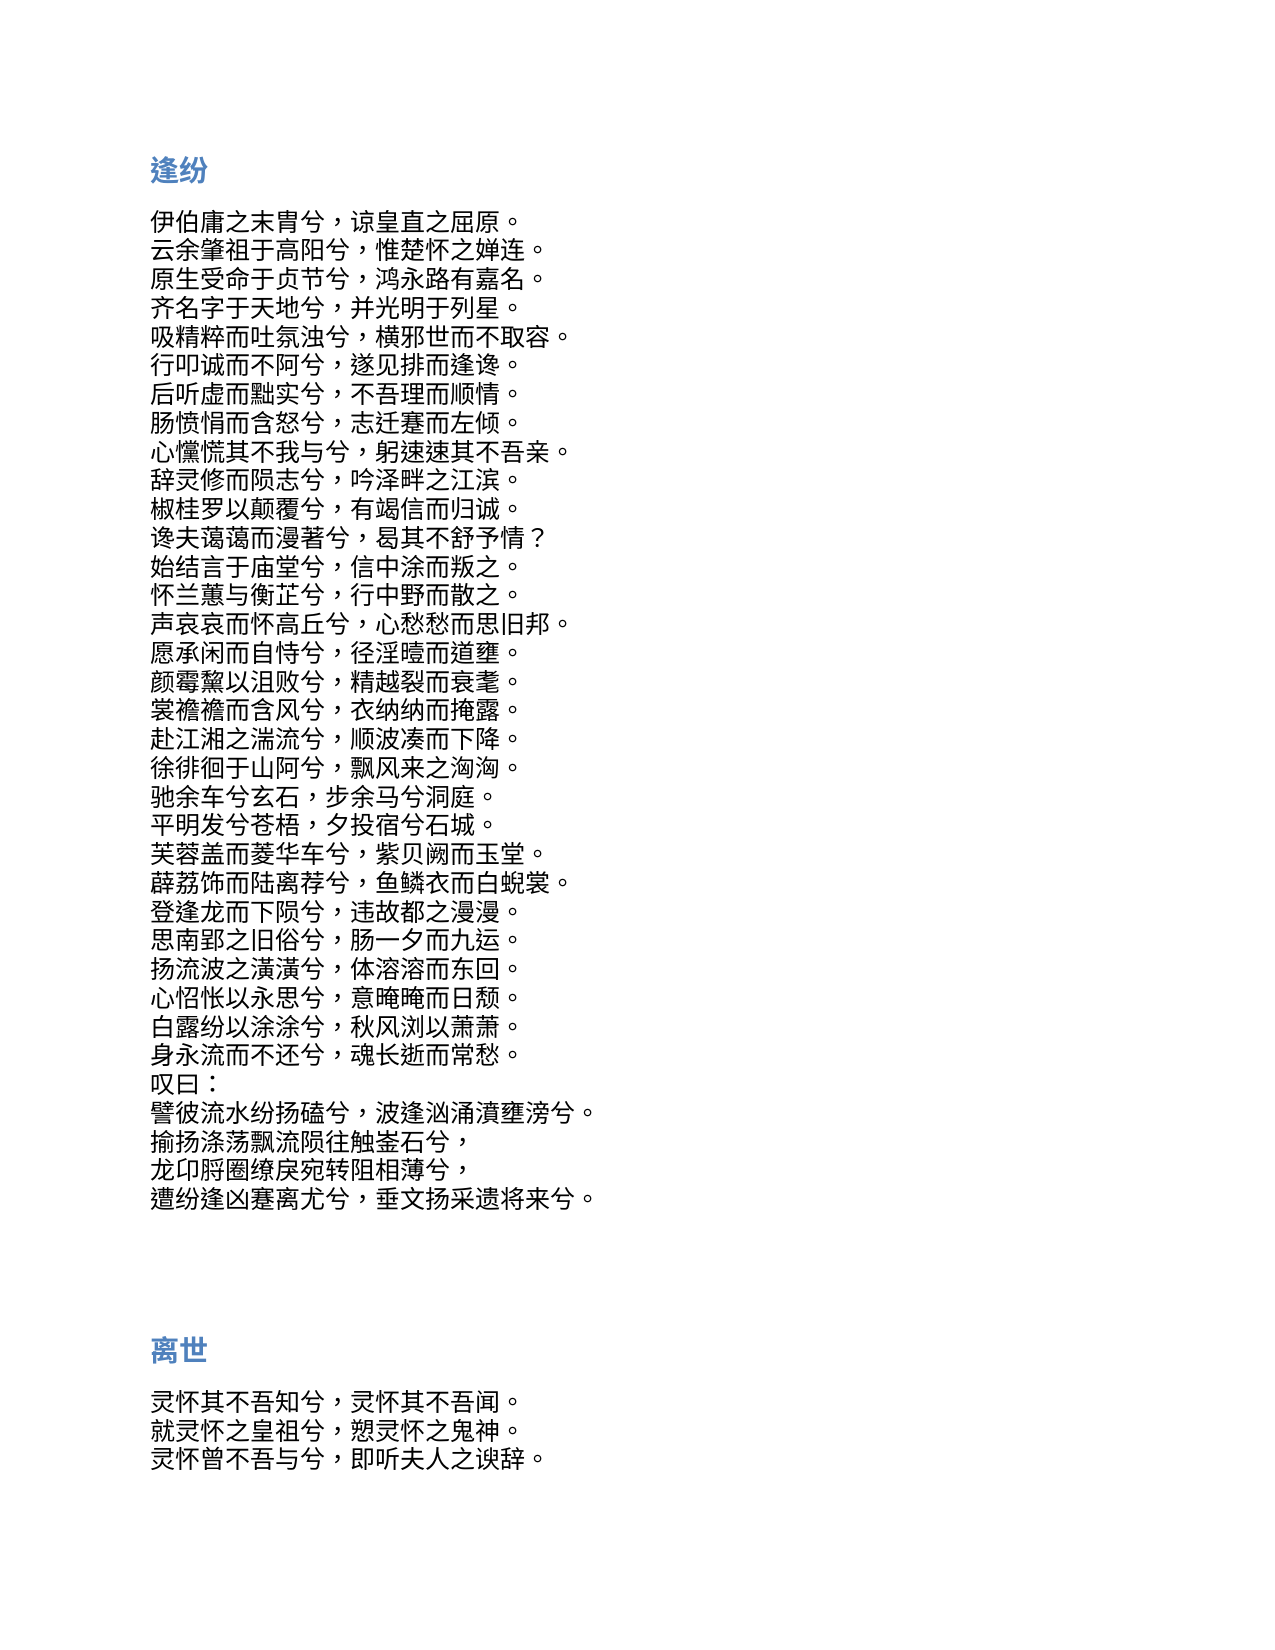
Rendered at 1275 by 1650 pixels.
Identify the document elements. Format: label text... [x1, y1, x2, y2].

subtitle 逢纷 [150, 150, 1125, 190]
subtitle 离世 [150, 1331, 1125, 1370]
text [150, 1389, 1125, 1475]
text 伊伯庸之末胄兮，谅皇直之屈原。 云余肇祖于高阳兮，惟楚怀之婵连。 原生受命于贞节兮，鸿永路有嘉名。 齐名字于天地兮，并光明于列星。 吸精粹而吐氛浊兮，横邪世而不取容。 行叩诚而不阿兮，遂见排而逢谗。 后听虚而黜实兮，不吾理而顺情。 肠愤悁而含怒兮，志迁蹇而左倾。 心戃慌其不我与兮，躬速速其不吾亲。 辞灵修而陨志兮，吟泽畔之江滨。 椒桂罗以颠覆兮，有竭信而归诚。 谗夫蔼蔼而漫著兮，曷其不舒予情？ 始结言于庙堂兮，信中涂而叛之。 怀兰蕙与衡芷兮，行中野而散之。 声哀哀而怀高丘兮，心愁愁而思旧邦。 愿承闲而自恃兮，径淫曀而道壅。 颜霉黧以沮败兮，精越裂而衰耄。 裳襜襜而含风兮，衣纳纳而掩露。 赴江湘之湍流兮，顺波凑而下降。 徐徘徊于山阿兮，飘风来之洶洶。 驰余车兮玄石，步余马兮洞庭。 平明发兮苍梧，夕投宿兮石城。 芙蓉盖而菱华车兮，紫贝阙而玉堂。 薜荔饰而陆离荐兮，鱼鳞衣而白蜺裳。 登逢龙而下陨兮，违故都之漫漫。 思南郢之旧俗兮，肠一夕而九运。 扬流波之潢潢兮，体溶溶而东回。 心怊怅以永思兮，意晻晻而日颓。 白露纷以涂涂兮，秋风浏以萧萧。 身永流而不还兮，魂长逝而常愁。 叹曰： 譬彼流水纷扬磕兮，波逢汹涌濆壅滂兮。 揄扬涤荡飘流陨往触崟石兮， 龙卬脟圈缭戾宛转阻相薄兮， 遭纷逢凶蹇离尤兮，垂文扬采遗将来兮。 [150, 208, 1125, 1215]
